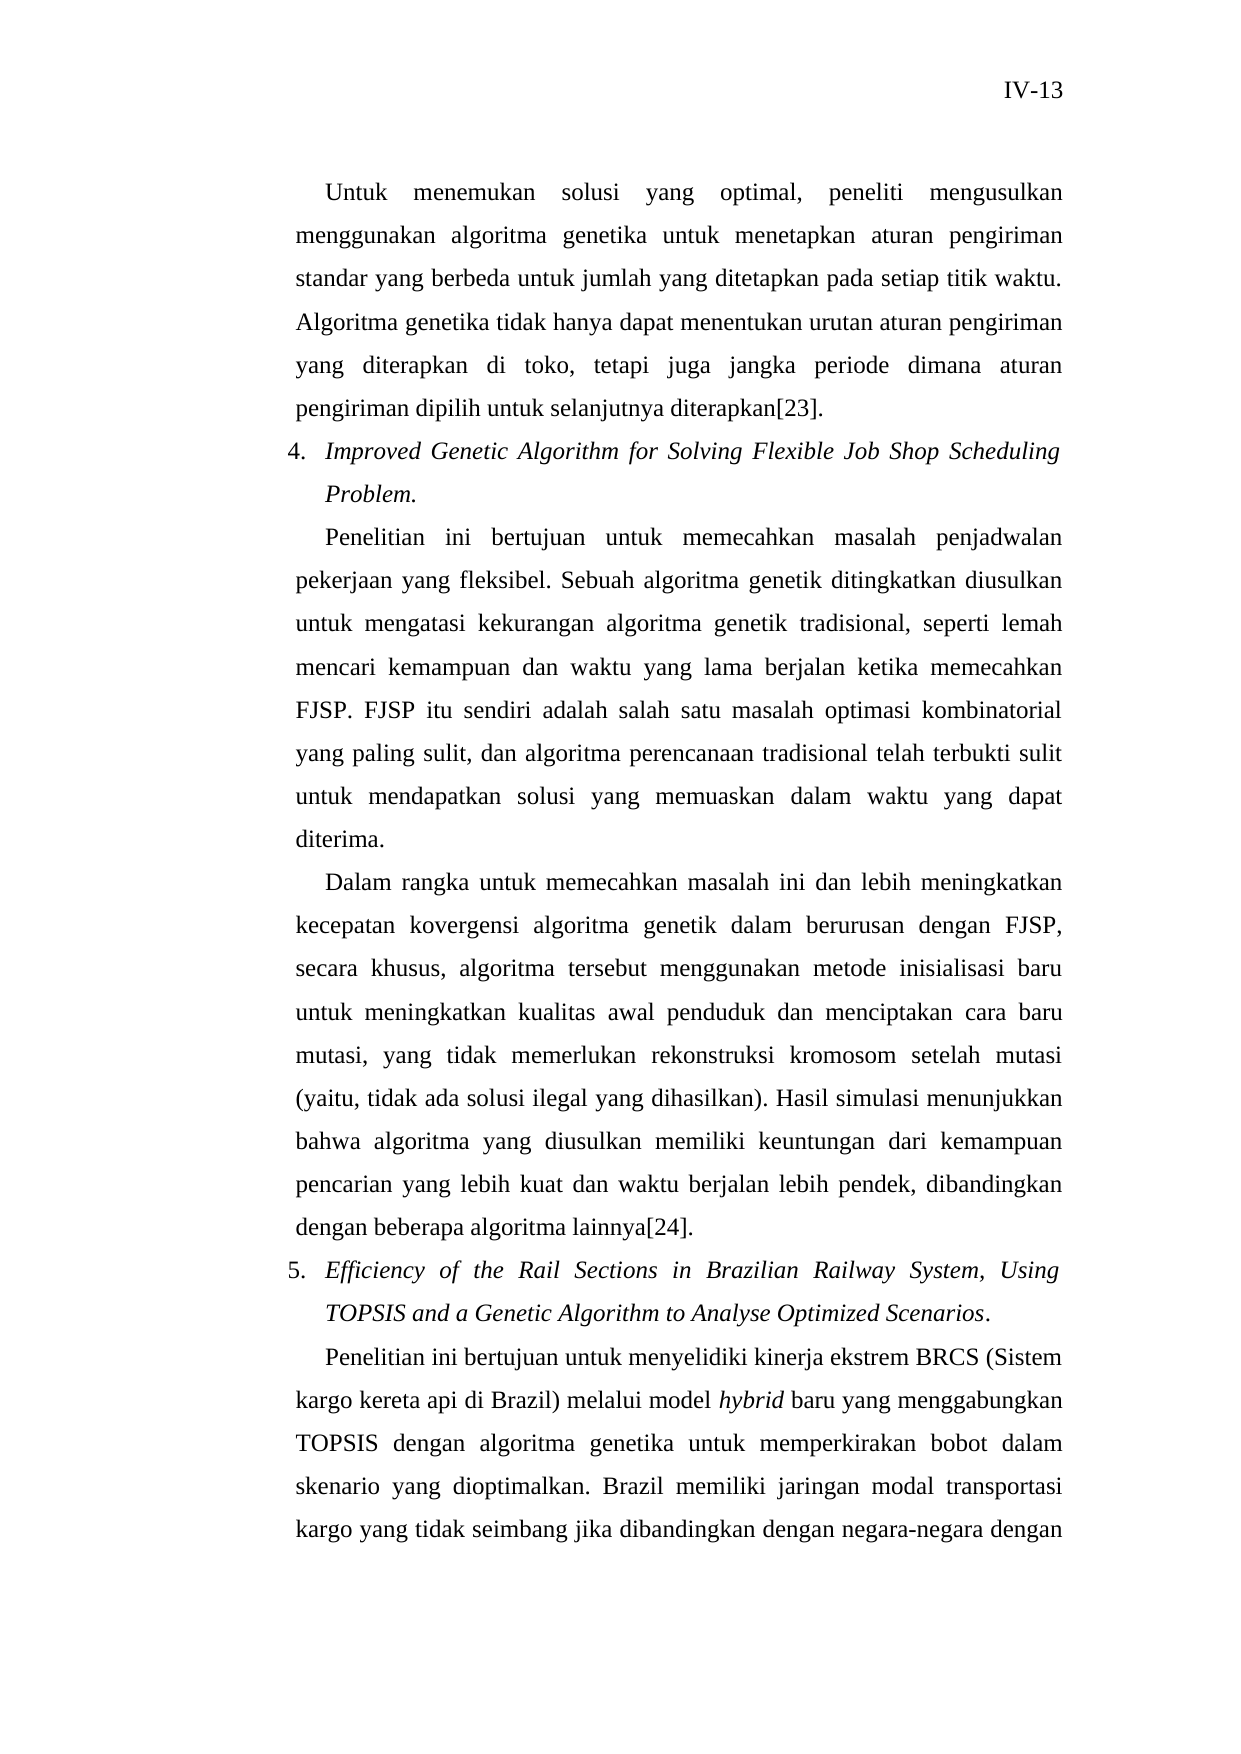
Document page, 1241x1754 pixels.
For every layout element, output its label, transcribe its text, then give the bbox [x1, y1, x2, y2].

list Penelitian ini bertujuan untuk memecahkan masalah penjadwalan pekerjaan yang fleksibel. Sebuah algoritma genetik ditingkatkan diusulkan untuk mengatasi kekurangan algoritma genetik tradisional, seperti lemah mencari kemampuan dan waktu yang lama berjalan ketika memecahkan FJSP. FJSP itu sendiri adalah salah satu masalah optimasi kombinatorial yang paling sulit, dan algoritma perencanaan tradisional telah terbukti sulit untuk mendapatkan solusi yang memuaskan dalam waktu yang dapat diterima. [295, 522, 1063, 853]
list Dalam rangka untuk memecahkan masalah ini dan lebih meningkatkan kecepatan kovergensi algoritma genetik dalam berurusan dengan FJSP, secara khusus, algoritma tersebut menggunakan metode inisialisasi baru untuk meningkatkan kualitas awal penduduk dan menciptakan cara baru mutasi, yang tidak memerlukan rekonstruksi kromosom setelah mutasi (yaitu, tidak ada solusi ilegal yang dihasilkan). Hasil simulasi menunjukkan bahwa algoritma yang diusulkan memiliki keuntungan dari kemampuan pencarian yang lebih kuat dan waktu berjalan lebih pendek, dibandingkan dengan beberapa algoritma lainnya[24]. [295, 867, 1063, 1241]
list Efficiency of the Rail Sections in Brazilian Railway System, Using TOPSIS and a Genetic Algorithm to Analyse Optimized Scenarios. [287, 1255, 1063, 1327]
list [295, 1342, 1063, 1543]
list Improved Genetic Algorithm for Solving Flexible Job Shop Scheduling Problem. [287, 436, 1063, 508]
list Untuk menemukan solusi yang optimal, peneliti mengusulkan menggunakan algoritma genetika untuk menetapkan aturan pengiriman standar yang berbeda untuk jumlah yang ditetapkan pada setiap titik waktu. Algoritma genetika tidak hanya dapat menentukan urutan aturan pengiriman yang diterapkan di toko, tetapi juga jangka periode dimana aturan pengiriman dipilih untuk selanjutnya diterapkan[23]. [295, 177, 1063, 422]
